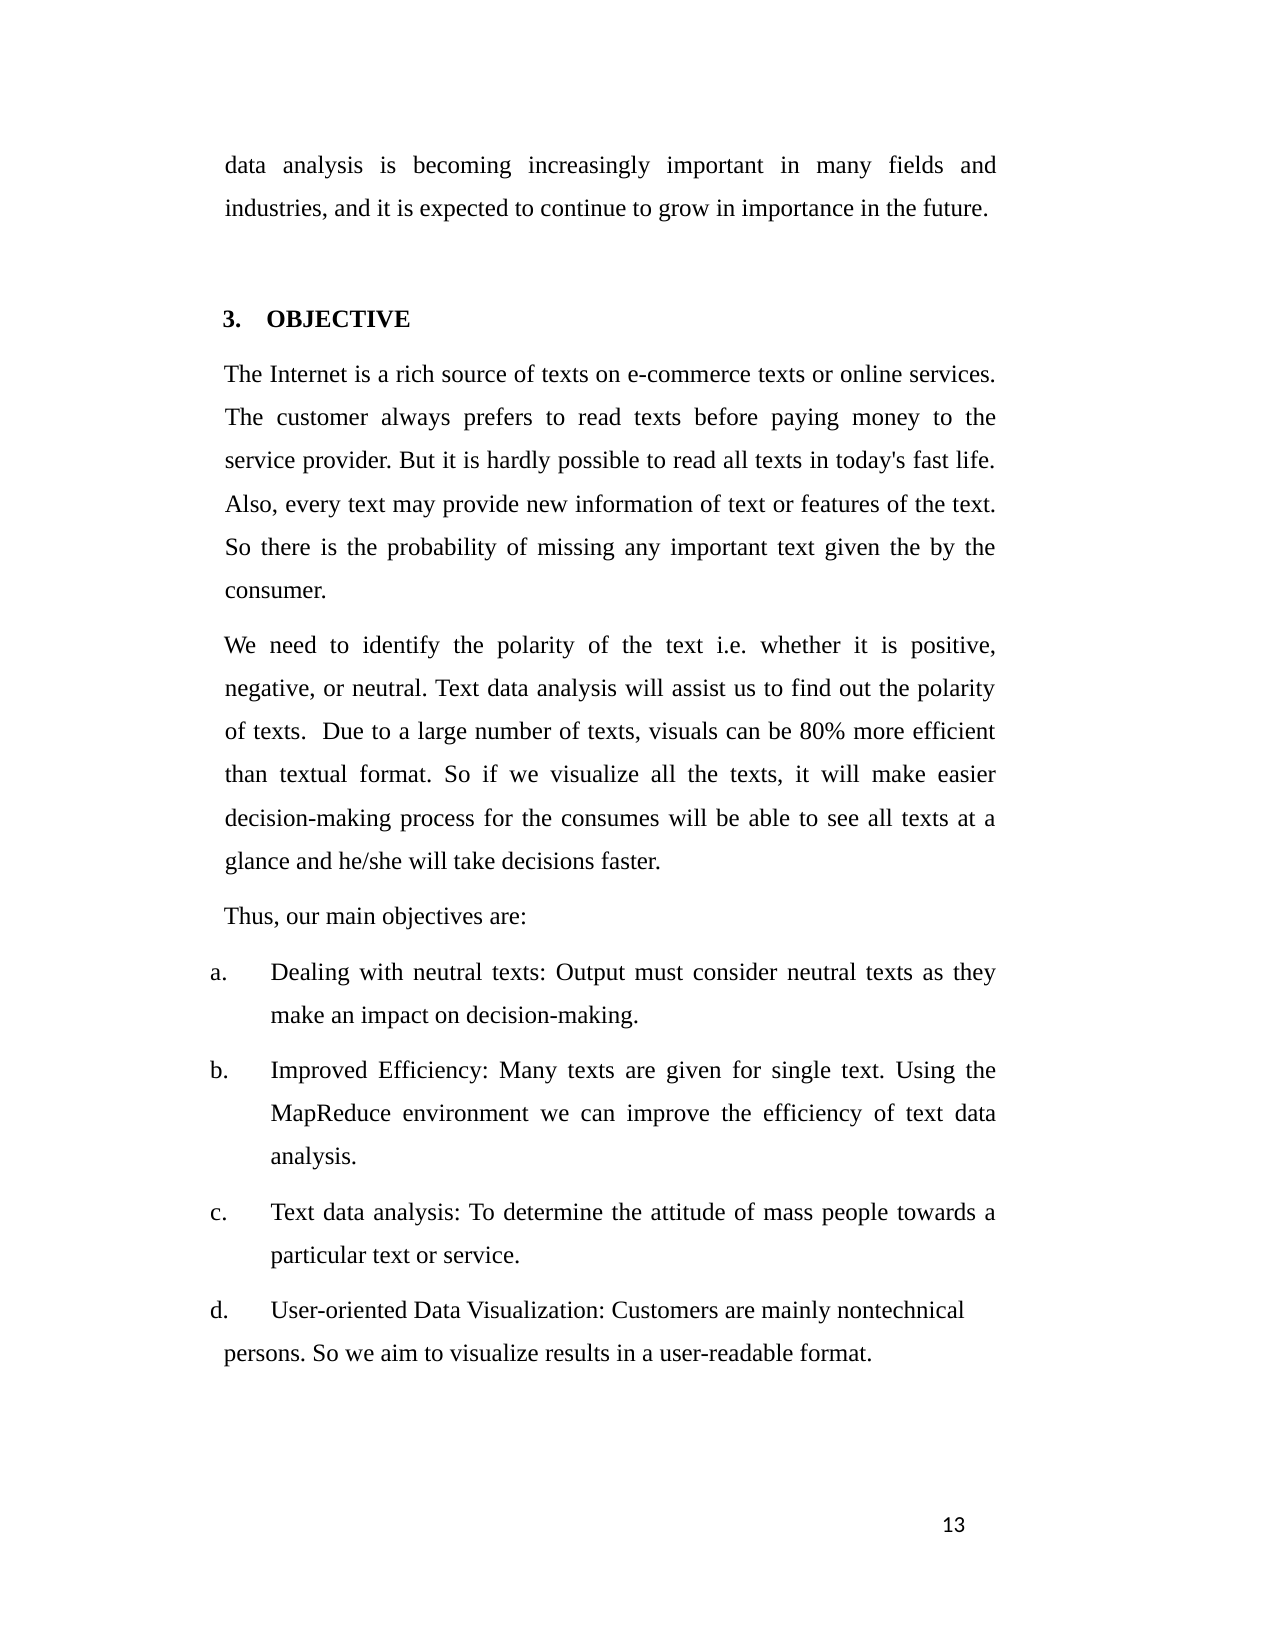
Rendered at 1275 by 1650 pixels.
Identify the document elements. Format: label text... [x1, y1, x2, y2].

list Improved Efficiency: Many texts are given for single text. Using the MapReduce environment we can improve the efficiency of text data analysis. [210, 1055, 997, 1170]
list User-oriented Data Visualization: Customers are mainly nontechnical [210, 1295, 997, 1324]
text The Internet is a rich source of texts on e-commerce texts or online services. The customer always prefers to read texts before paying money to the service provider. But it is hardly possible to read all texts in today's fast life. Also, every text may provide new information of text or features of the text. So there is the probability of missing any important text given the by the consumer. [223, 359, 997, 604]
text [223, 150, 997, 222]
list Text data analysis: To determine the attitude of mass people towards a particular text or service. [210, 1197, 997, 1268]
text Thus, our main objectives are: [223, 901, 997, 930]
text persons. So we aim to visualize results in a user-readable format. [223, 1338, 997, 1367]
text We need to identify the polarity of the text i.e. whether it is positive, negative, or neutral. Text data analysis will assist us to find out the polarity of texts. Due to a large number of texts, visuals can be 80% more efficient than textual format. So if we visualize all the texts, it will make easier decision-making process for the consumes will be able to see all texts at a glance and he/she will take decisions faster. [223, 630, 997, 874]
list Dealing with neutral texts: Output must consider neutral texts as they make an impact on decision-making. [210, 957, 997, 1029]
subtitle OBJECTIVE [222, 304, 1125, 333]
